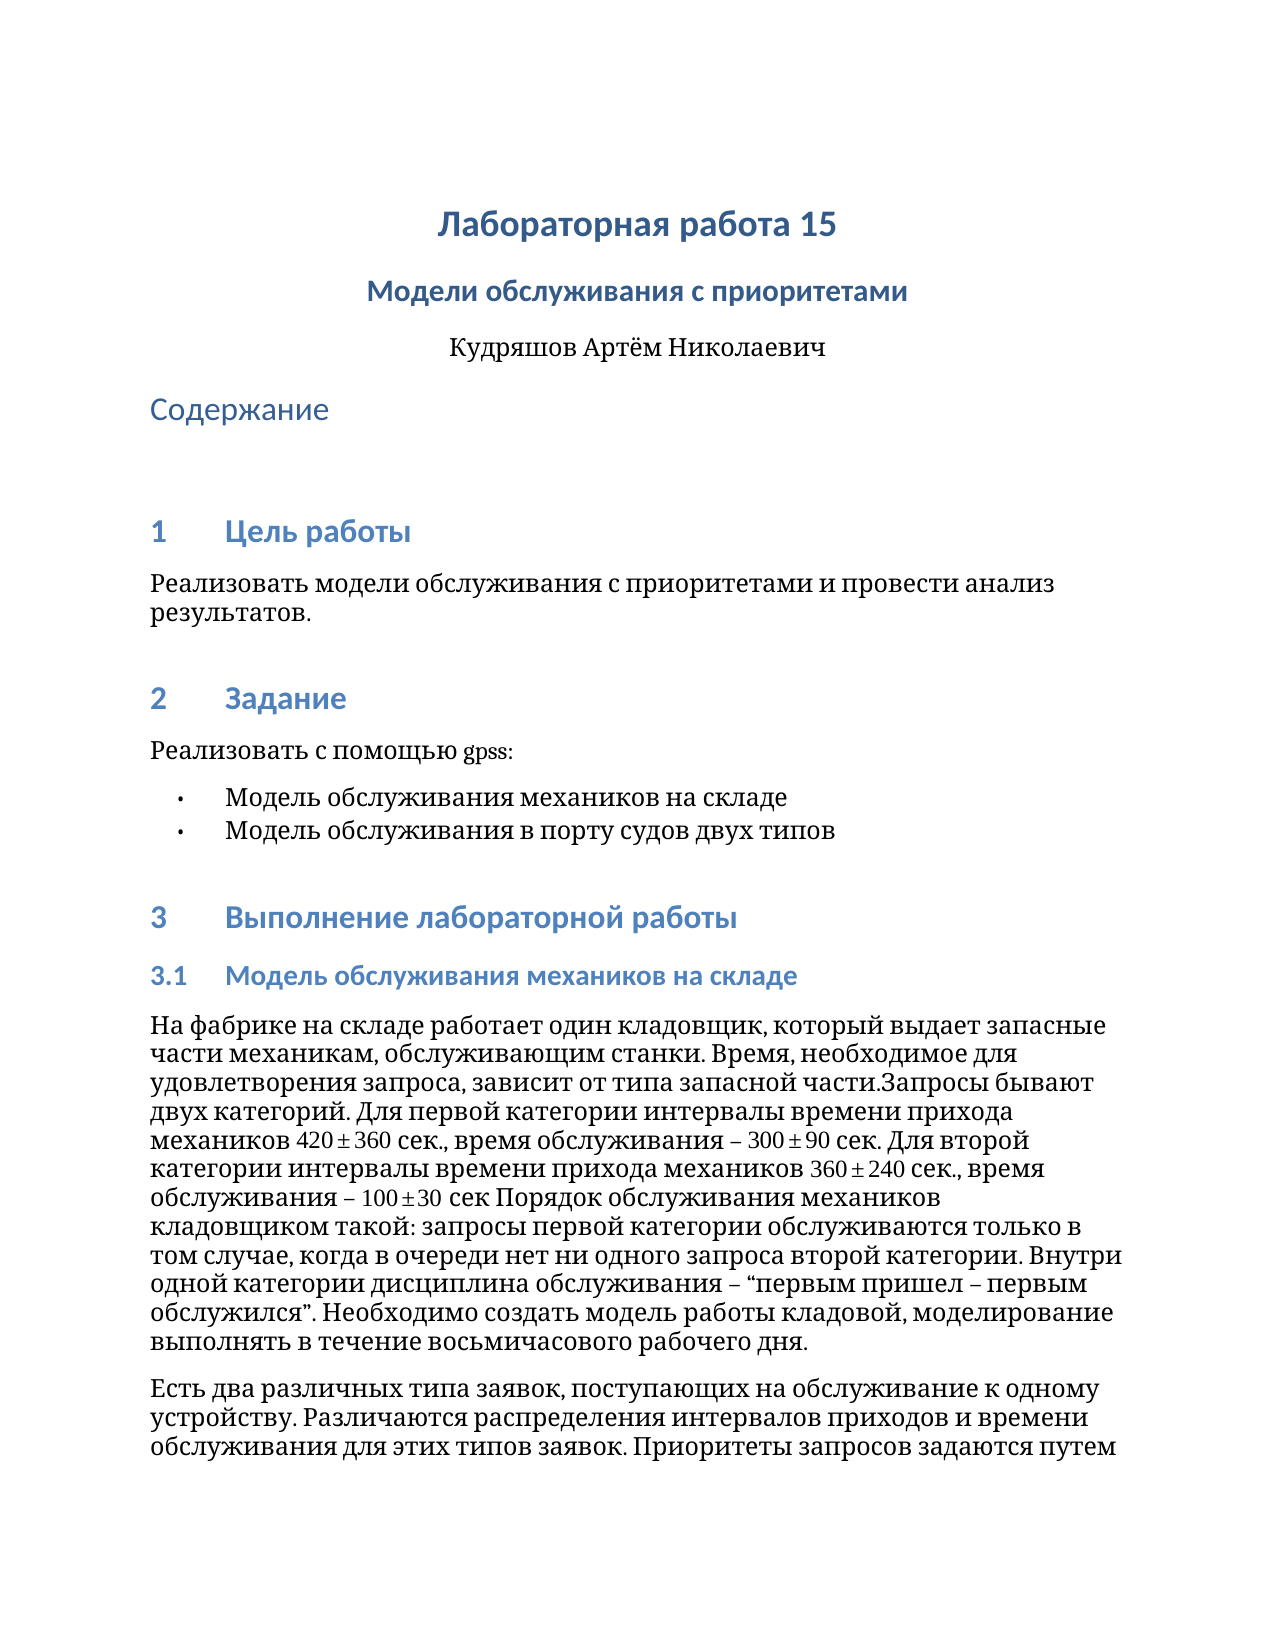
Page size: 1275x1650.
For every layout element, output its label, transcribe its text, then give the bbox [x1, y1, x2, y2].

text Реализовать модели обслуживания с приоритетами и провести анализ результатов. [150, 570, 1125, 627]
text Кудряшов Артём Николаевич [150, 334, 1125, 363]
subtitle Модели обслуживания с приоритетами [150, 271, 1125, 309]
text Реализовать с помощью gpss: [150, 737, 1125, 766]
text На фабрике на складе работает один кладовщик, который выдает запасные части механикам, обслуживающим станки. Время, необходимое для удовлетворения запроса, зависит от типа запасной части.Запросы бывают двух категорий. Для первой категории интервалы времени прихода механиков сек., время обслуживания – сек. Для второй категории интервалы времени прихода механиков сек., время обслуживания – сек Порядок обслуживания механиков кладовщиком такой: запросы первой категории обслуживаются только в том случае, когда в очереди нет ни одного запроса второй категории. Внутри одной категории дисциплина обслуживания – “первым пришел – первым обслужился”. Необходимо создать модель работы кладовой, моделирование выполнять в течение восьмичасового рабочего дня. [150, 1012, 1125, 1357]
subtitle 2 Задание [150, 677, 1125, 718]
subtitle 3 Выполнение лабораторной работы [150, 896, 1125, 936]
subtitle 1 Цель работы [150, 510, 1125, 551]
list Модель обслуживания механиков на складе [175, 784, 1125, 813]
subtitle 3.1 Модель обслуживания механиков на складе [150, 957, 1125, 993]
title Лабораторная работа 15 [150, 200, 1125, 246]
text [150, 1375, 1125, 1462]
list Модель обслуживания в порту судов двух типов [175, 817, 1125, 846]
